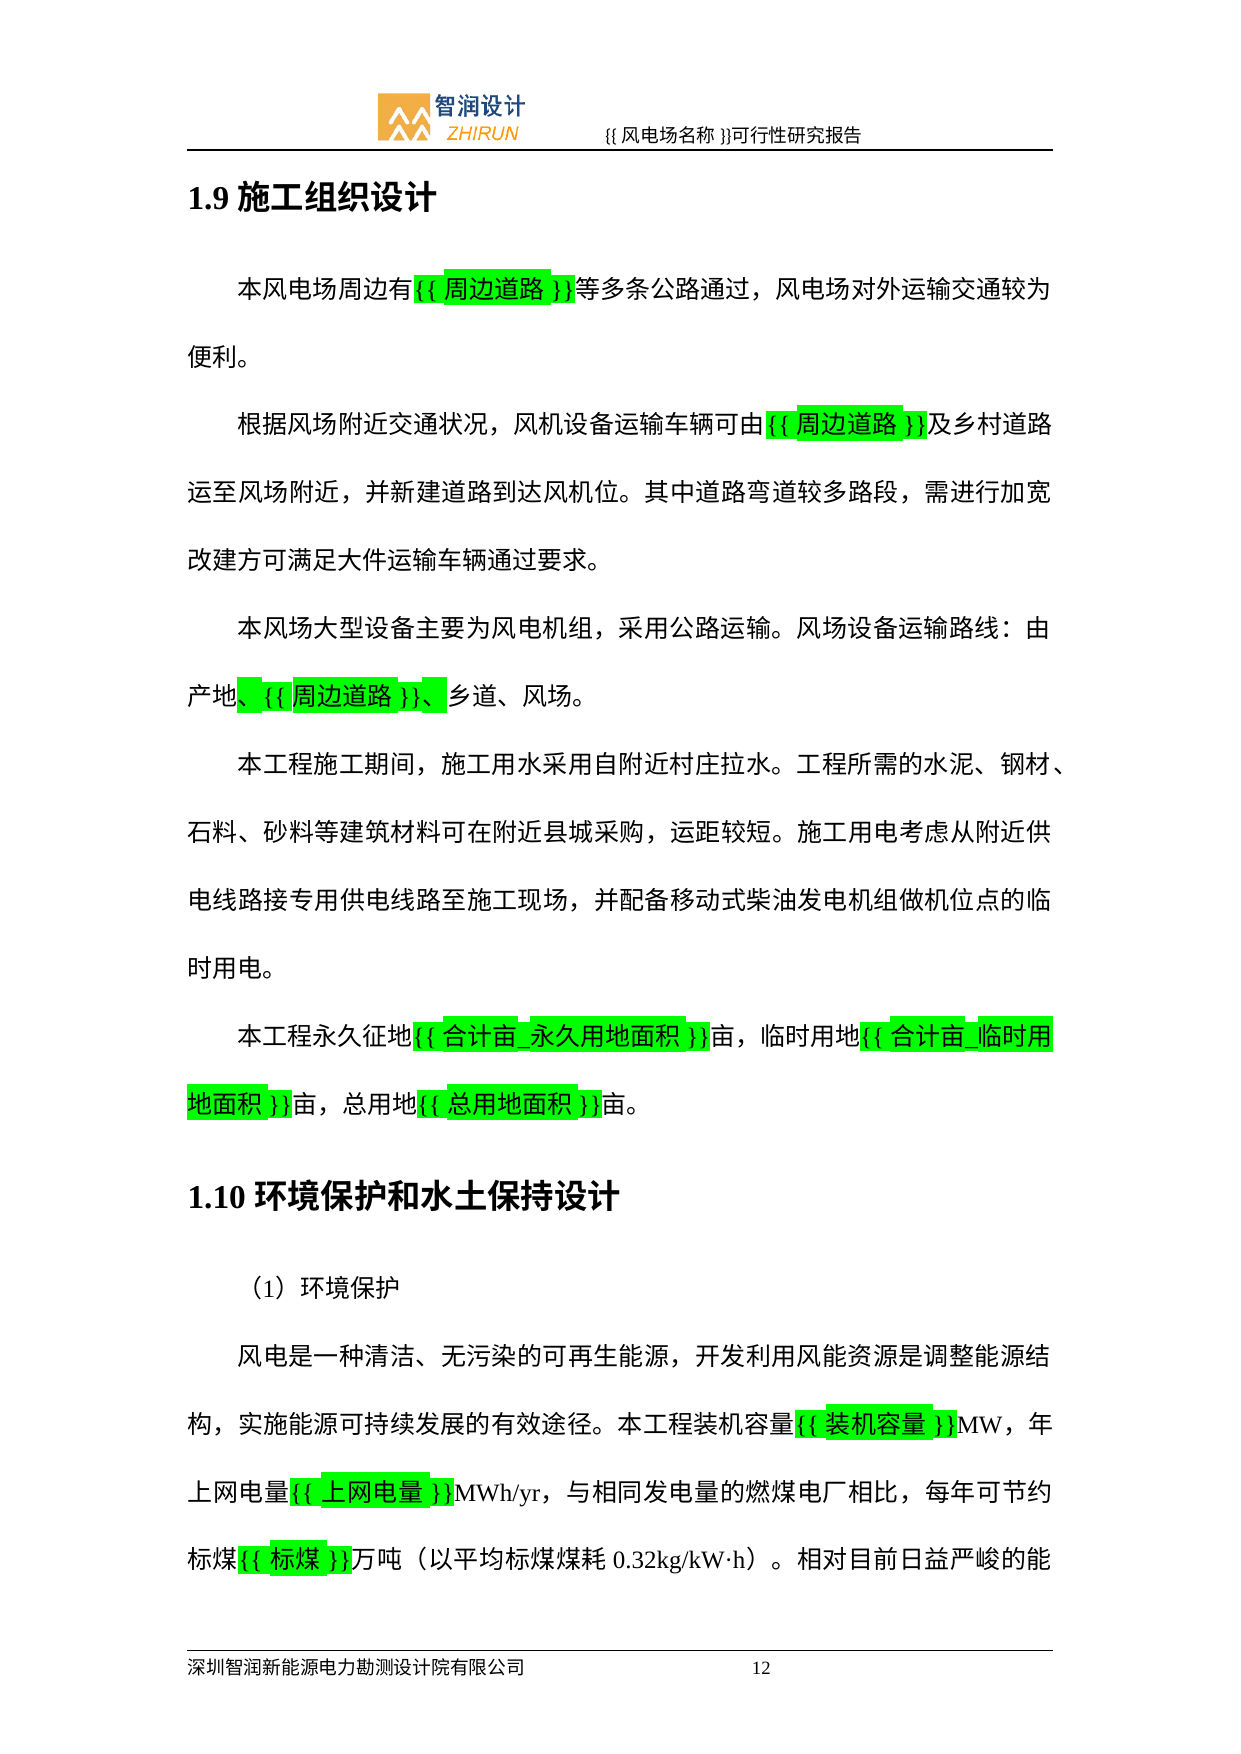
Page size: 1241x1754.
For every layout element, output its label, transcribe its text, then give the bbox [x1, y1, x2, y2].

text 本风场大型设备主要为风电机组，采用公路运输。风场设备运输路线：由产地、{{ 周边道路 }}、乡道、风场。 [187, 593, 1053, 729]
text （1）环境保护 [187, 1252, 1053, 1320]
picture [377, 90, 525, 142]
text 本工程永久征地{{ 合计亩_永久用地面积 }}亩，临时用地{{ 合计亩_临时用地面积 }}亩，总用地{{ 总用地面积 }}亩。 [187, 1000, 1053, 1136]
text 根据风场附近交通状况，风机设备运输车辆可由{{ 周边道路 }}及乡村道路运至风场附近，并新建道路到达风机位。其中道路弯道较多路段，需进行加宽改建方可满足大件运输车辆通过要求。 [187, 389, 1053, 593]
text 本风电场周边有{{ 周边道路 }}等多条公路通过，风电场对外运输交通较为便利。 [187, 253, 1053, 389]
subtitle 1.9 施工组织设计 [187, 171, 1053, 219]
text 本工程施工期间，施工用水采用自附近村庄拉水。工程所需的水泥、钢材、石料、砂料等建筑材料可在附近县城采购，运距较短。施工用电考虑从附近供电线路接专用供电线路至施工现场，并配备移动式柴油发电机组做机位点的临时用电。 [187, 729, 1053, 1000]
subtitle 1.10 环境保护和水土保持设计 [187, 1170, 1053, 1218]
